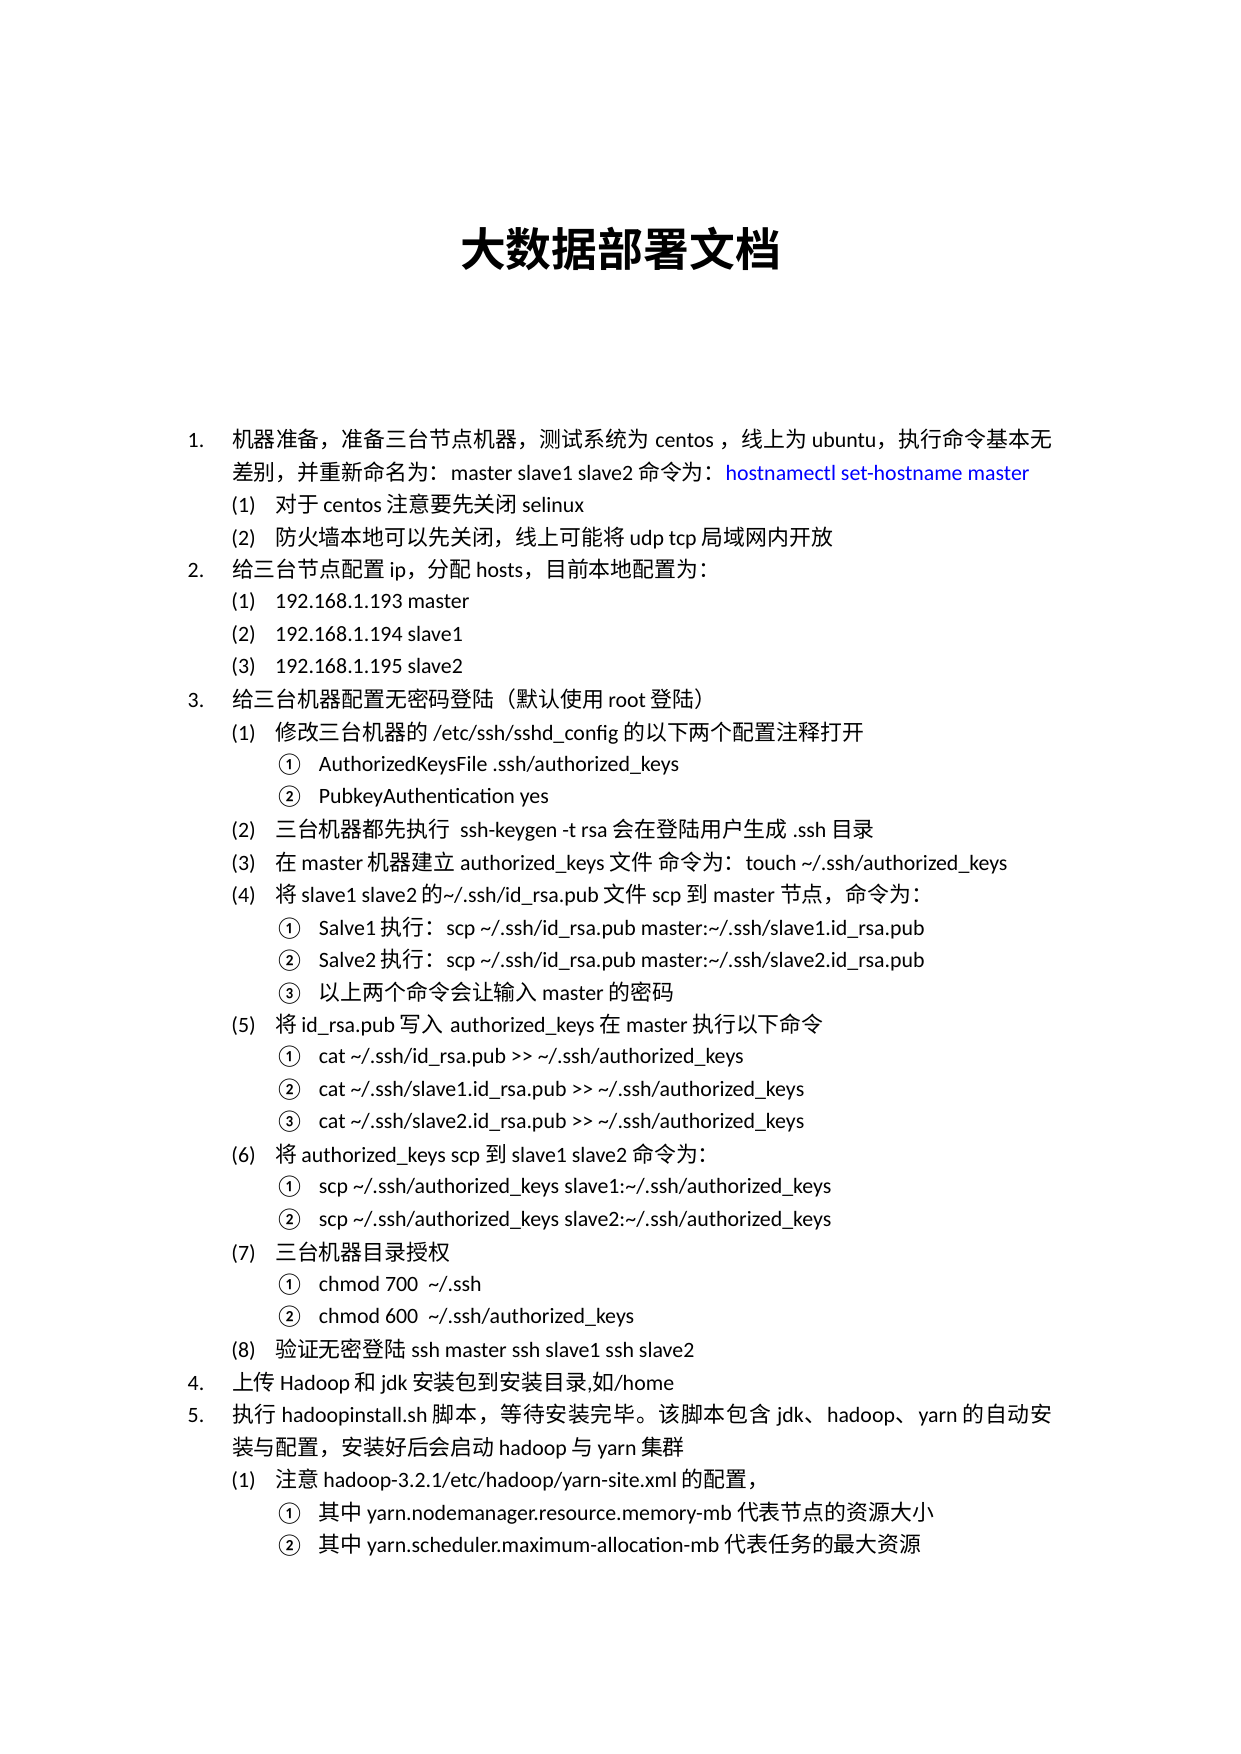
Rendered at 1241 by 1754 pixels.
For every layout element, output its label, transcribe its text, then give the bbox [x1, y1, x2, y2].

list 192.168.1.193 master [231, 584, 1053, 617]
list 以上两个命令会让输入master的密码 [275, 974, 1053, 1007]
list 三台机器都先执行 ssh-keygen -t rsa 会在登陆用户生成 .ssh目录 [231, 812, 1053, 844]
list 将slave1 slave2的~/.ssh/id_rsa.pub 文件scp 到 master 节点，命令为： [231, 877, 1053, 909]
list cat ~/.ssh/id_rsa.pub >> ~/.ssh/authorized_keys [275, 1039, 1053, 1072]
list chmod 700 ~/.ssh [275, 1267, 1053, 1299]
list 对于centos注意要先关闭selinux [231, 487, 1053, 519]
subtitle 大数据部署文档 [187, 197, 1053, 295]
list 执行hadoopinstall.sh脚本，等待安装完毕。该脚本包含jdk、hadoop、yarn的自动安装与配置，安装好后会启动hadoop与yarn集群 [187, 1397, 1053, 1462]
list scp ~/.ssh/authorized_keys slave1:~/.ssh/authorized_keys [275, 1169, 1053, 1202]
list 注意hadoop-3.2.1/etc/hadoop/yarn-site.xml的配置， [231, 1462, 1053, 1494]
list Salve1执行：scp ~/.ssh/id_rsa.pub master:~/.ssh/slave1.id_rsa.pub [275, 909, 1053, 942]
list 三台机器目录授权 [231, 1234, 1053, 1267]
list 在master机器建立 authorized_keys 文件 命令为：touch ~/.ssh/authorized_keys [231, 844, 1053, 877]
list 其中yarn.nodemanager.resource.memory-mb 代表节点的资源大小 [275, 1494, 1053, 1527]
list 验证无密登陆 ssh master ssh slave1 ssh slave2 [231, 1332, 1053, 1364]
list 给三台节点配置ip，分配hosts，目前本地配置为： [187, 552, 1053, 584]
list 其中yarn.scheduler.maximum-allocation-mb 代表任务的最大资源 [275, 1527, 1053, 1559]
list cat ~/.ssh/slave2.id_rsa.pub >> ~/.ssh/authorized_keys [275, 1104, 1053, 1137]
list 将id_rsa.pub写入 authorized_keys 在master执行以下命令 [231, 1007, 1053, 1039]
list 防火墙本地可以先关闭，线上可能将udp tcp 局域网内开放 [231, 519, 1053, 552]
list 192.168.1.194 slave1 [231, 617, 1053, 649]
list chmod 600 ~/.ssh/authorized_keys [275, 1299, 1053, 1332]
list scp ~/.ssh/authorized_keys slave2:~/.ssh/authorized_keys [275, 1202, 1053, 1234]
list cat ~/.ssh/slave1.id_rsa.pub >> ~/.ssh/authorized_keys [275, 1072, 1053, 1104]
list 修改三台机器的 /etc/ssh/sshd_config 的以下两个配置注释打开 [231, 714, 1053, 747]
list 将authorized_keys scp 到slave1 slave2 命令为： [231, 1137, 1053, 1169]
list 给三台机器配置无密码登陆（默认使用root登陆） [187, 682, 1053, 714]
list PubkeyAuthentication yes [275, 779, 1053, 812]
list 上传Hadoop和jdk安装包到安装目录,如/home [187, 1364, 1053, 1397]
list Salve2执行：scp ~/.ssh/id_rsa.pub master:~/.ssh/slave2.id_rsa.pub [275, 942, 1053, 974]
list AuthorizedKeysFile .ssh/authorized_keys [275, 747, 1053, 779]
list 192.168.1.195 slave2 [231, 649, 1053, 682]
list 机器准备，准备三台节点机器，测试系统为centos ，线上为ubuntu，执行命令基本无差别，并重新命名为：master slave1 slave2 命令为：hostnamectl set-hostname master [187, 422, 1053, 487]
